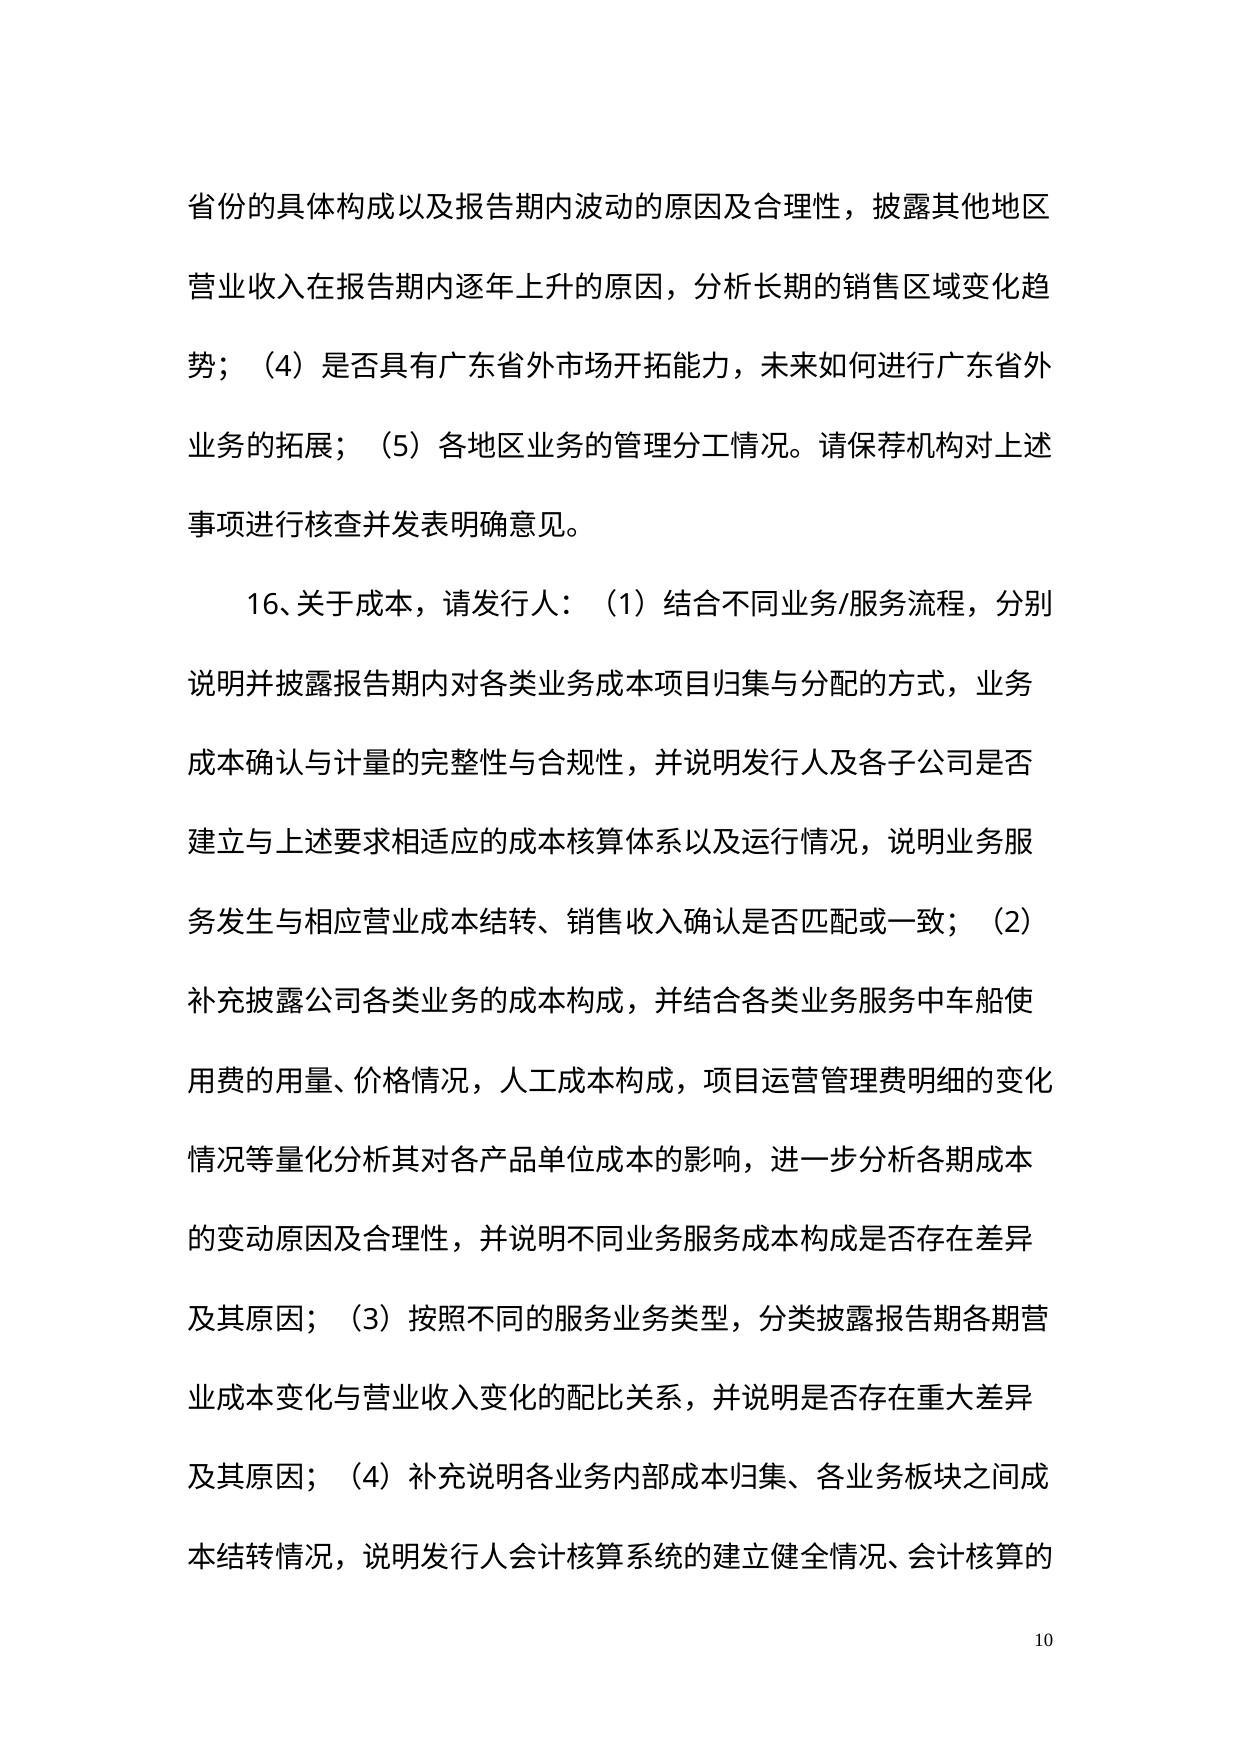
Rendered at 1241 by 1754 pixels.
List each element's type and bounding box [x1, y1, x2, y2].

text [187, 166, 1053, 721]
text [187, 721, 1053, 1594]
